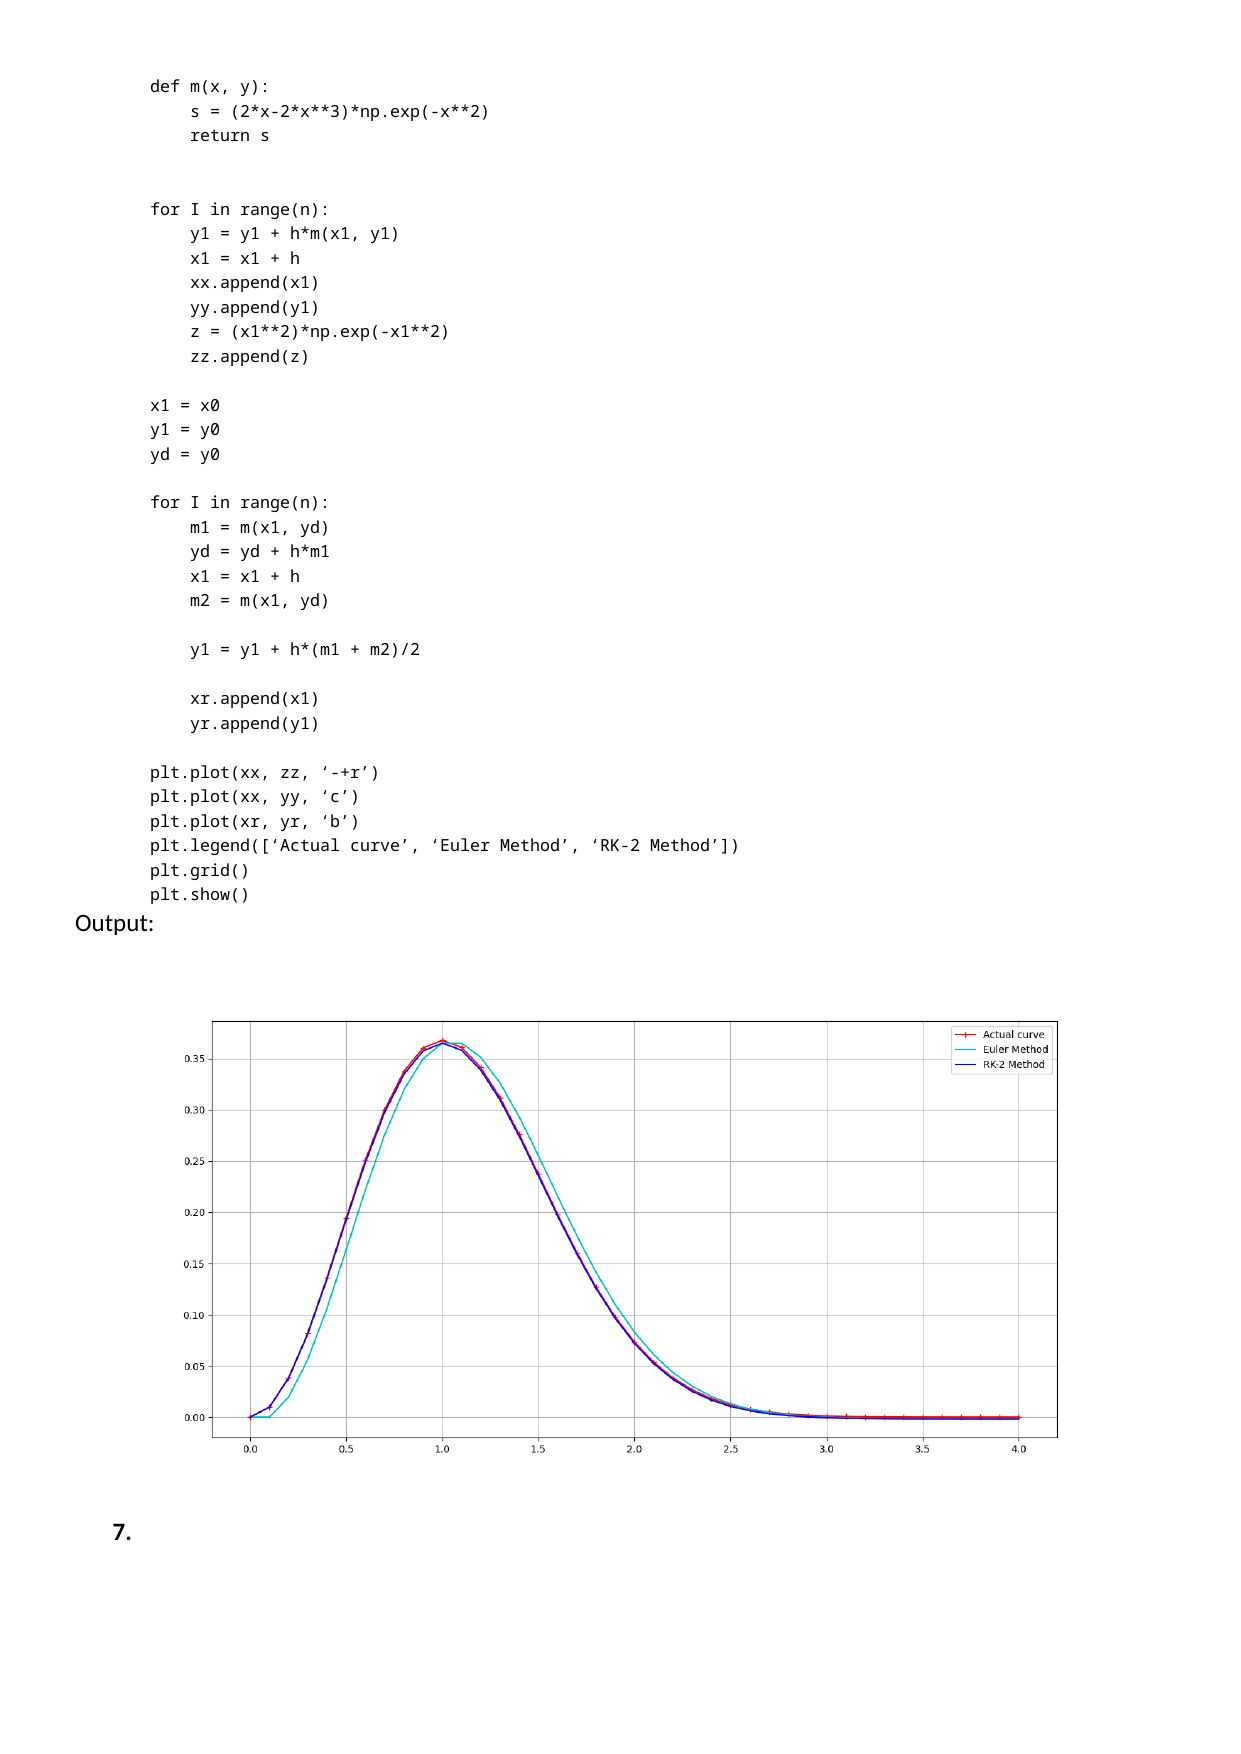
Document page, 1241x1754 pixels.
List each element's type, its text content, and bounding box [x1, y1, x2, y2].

text for I in range(n): [150, 197, 1165, 220]
text m2 = m(x1, yd) [150, 589, 1165, 612]
text x1 = x1 + h [150, 564, 1165, 587]
text yr.append(y1) [150, 711, 1165, 734]
text xx.append(x1) [150, 271, 1165, 293]
text m1 = m(x1, yd) [150, 516, 1165, 538]
text yd = yd + h*m1 [150, 540, 1165, 563]
text yy.append(y1) [150, 295, 1165, 318]
text x1 = x0 [150, 393, 1165, 416]
text z = (x1**2)*np.exp(-x1**2) [150, 320, 1165, 342]
text s = (2*x-2*x**3)*np.exp(-x**2) [150, 99, 1165, 122]
text def m(x, y): [150, 75, 1165, 98]
text for I in range(n): [150, 491, 1165, 514]
text return s [150, 124, 1165, 147]
text xr.append(x1) [150, 687, 1165, 710]
text plt.plot(xx, zz, ‘-+r’) [150, 760, 1165, 783]
text plt.grid() [150, 858, 1165, 881]
picture [75, 956, 1166, 1497]
text y1 = y1 + h*(m1 + m2)/2 [150, 638, 1165, 661]
text plt.plot(xx, yy, ‘c’) [150, 785, 1165, 808]
text plt.plot(xr, yr, ‘b’) [150, 809, 1165, 832]
text zz.append(z) [150, 344, 1165, 367]
text y1 = y0 [150, 418, 1165, 440]
text y1 = y1 + h*m(x1, y1) [150, 222, 1165, 244]
text x1 = x1 + h [150, 246, 1165, 269]
text Output: [75, 907, 1165, 938]
text plt.show() [150, 883, 1165, 906]
text plt.legend([‘Actual curve’, ‘Euler Method’, ‘RK-2 Method’]) [150, 834, 1165, 857]
text yd = y0 [150, 442, 1165, 465]
